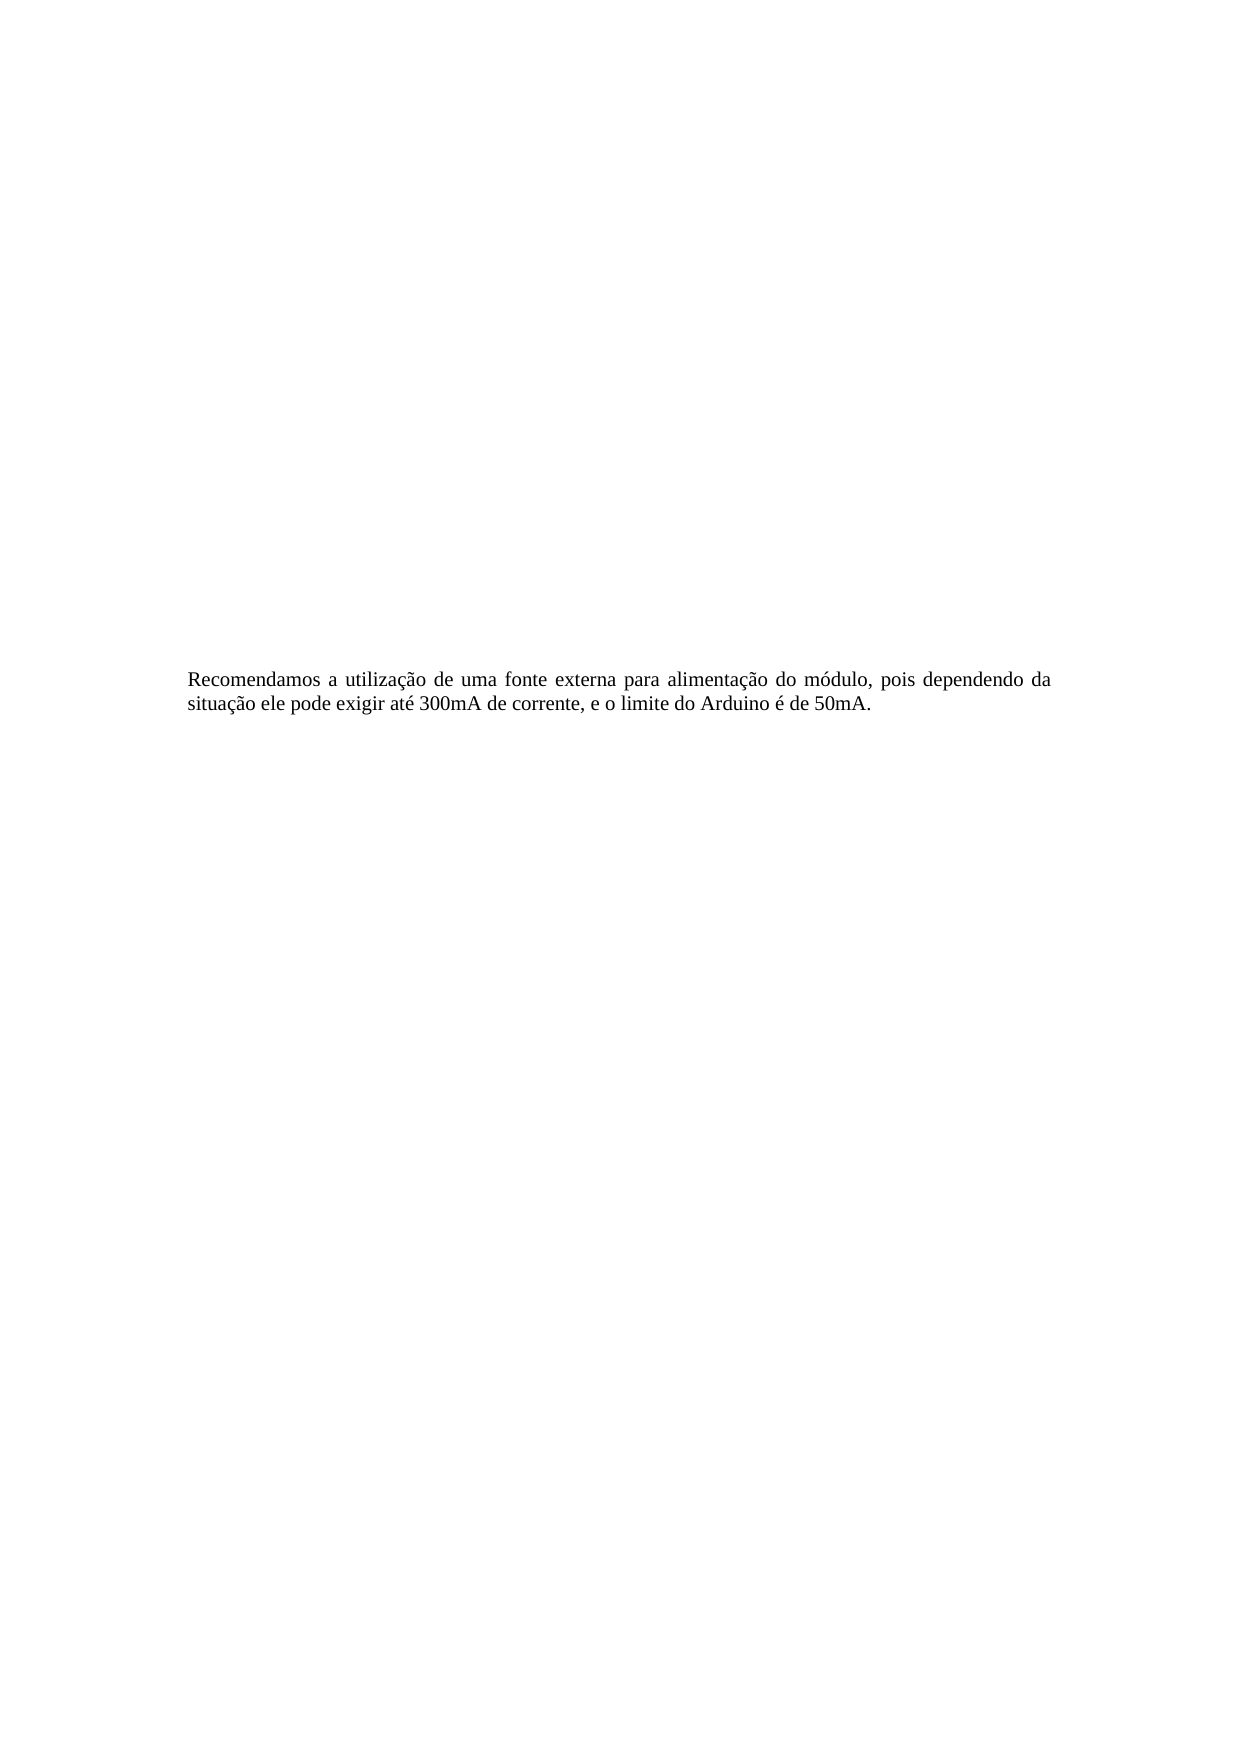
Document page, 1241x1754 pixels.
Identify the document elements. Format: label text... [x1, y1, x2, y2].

text Recomendamos a utilização de uma fonte externa para alimentação do módulo, pois dependendo da situação ele pode exigir até 300mA de corrente, e o limite do Arduino é de 50mA. [187, 667, 1053, 715]
